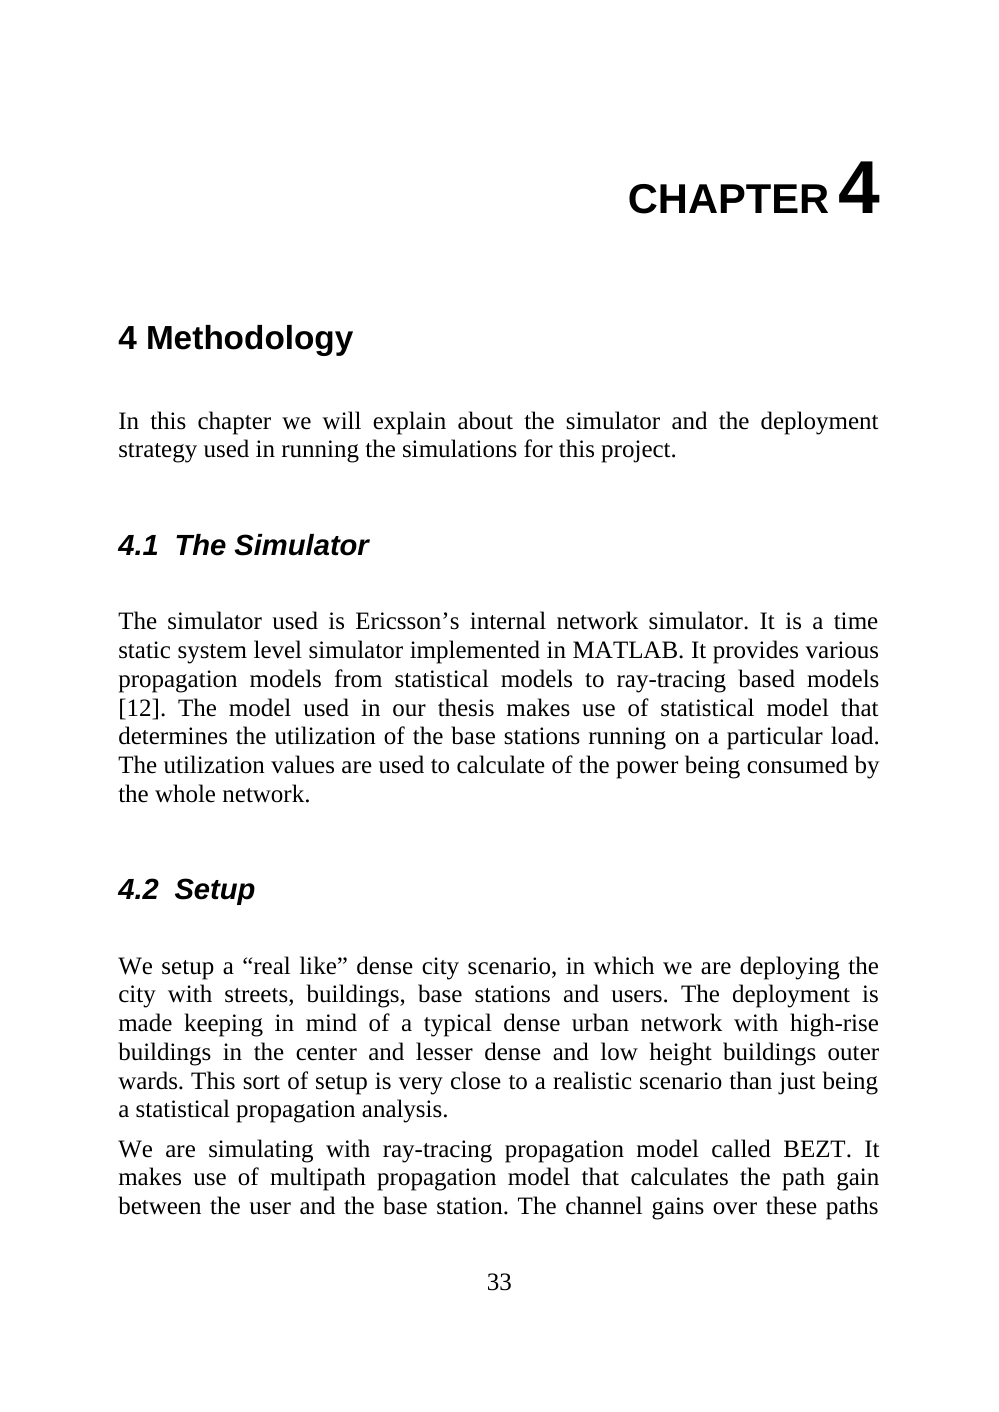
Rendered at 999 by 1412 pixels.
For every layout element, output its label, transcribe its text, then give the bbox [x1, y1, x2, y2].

text In this chapter we will explain about the simulator and the deployment strategy used in running the simulations for this project. [118, 406, 880, 463]
title CHAPTER 4 [118, 143, 880, 229]
subtitle The Simulator [118, 527, 880, 561]
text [118, 1134, 880, 1220]
subtitle 4 Methodology [118, 318, 880, 356]
subtitle Setup [118, 872, 880, 905]
text We setup a “real like” dense city scenario, in which we are deploying the city with streets, buildings, base stations and users. The deployment is made keeping in mind of a typical dense urban network with high-rise buildings in the center and lesser dense and low height buildings outer wards. This sort of setup is very close to a realistic scenario than just being a statistical propagation analysis. [118, 951, 880, 1123]
text The simulator used is Ericsson’s internal network simulator. It is a time static system level simulator implemented in MATLAB. It provides various propagation models from statistical models to ray-tracing based models. The model used in our thesis makes use of statistical model that determines the utilization of the base stations running on a particular load. The utilization values are used to calculate of the power being consumed by the whole network. [118, 606, 880, 808]
